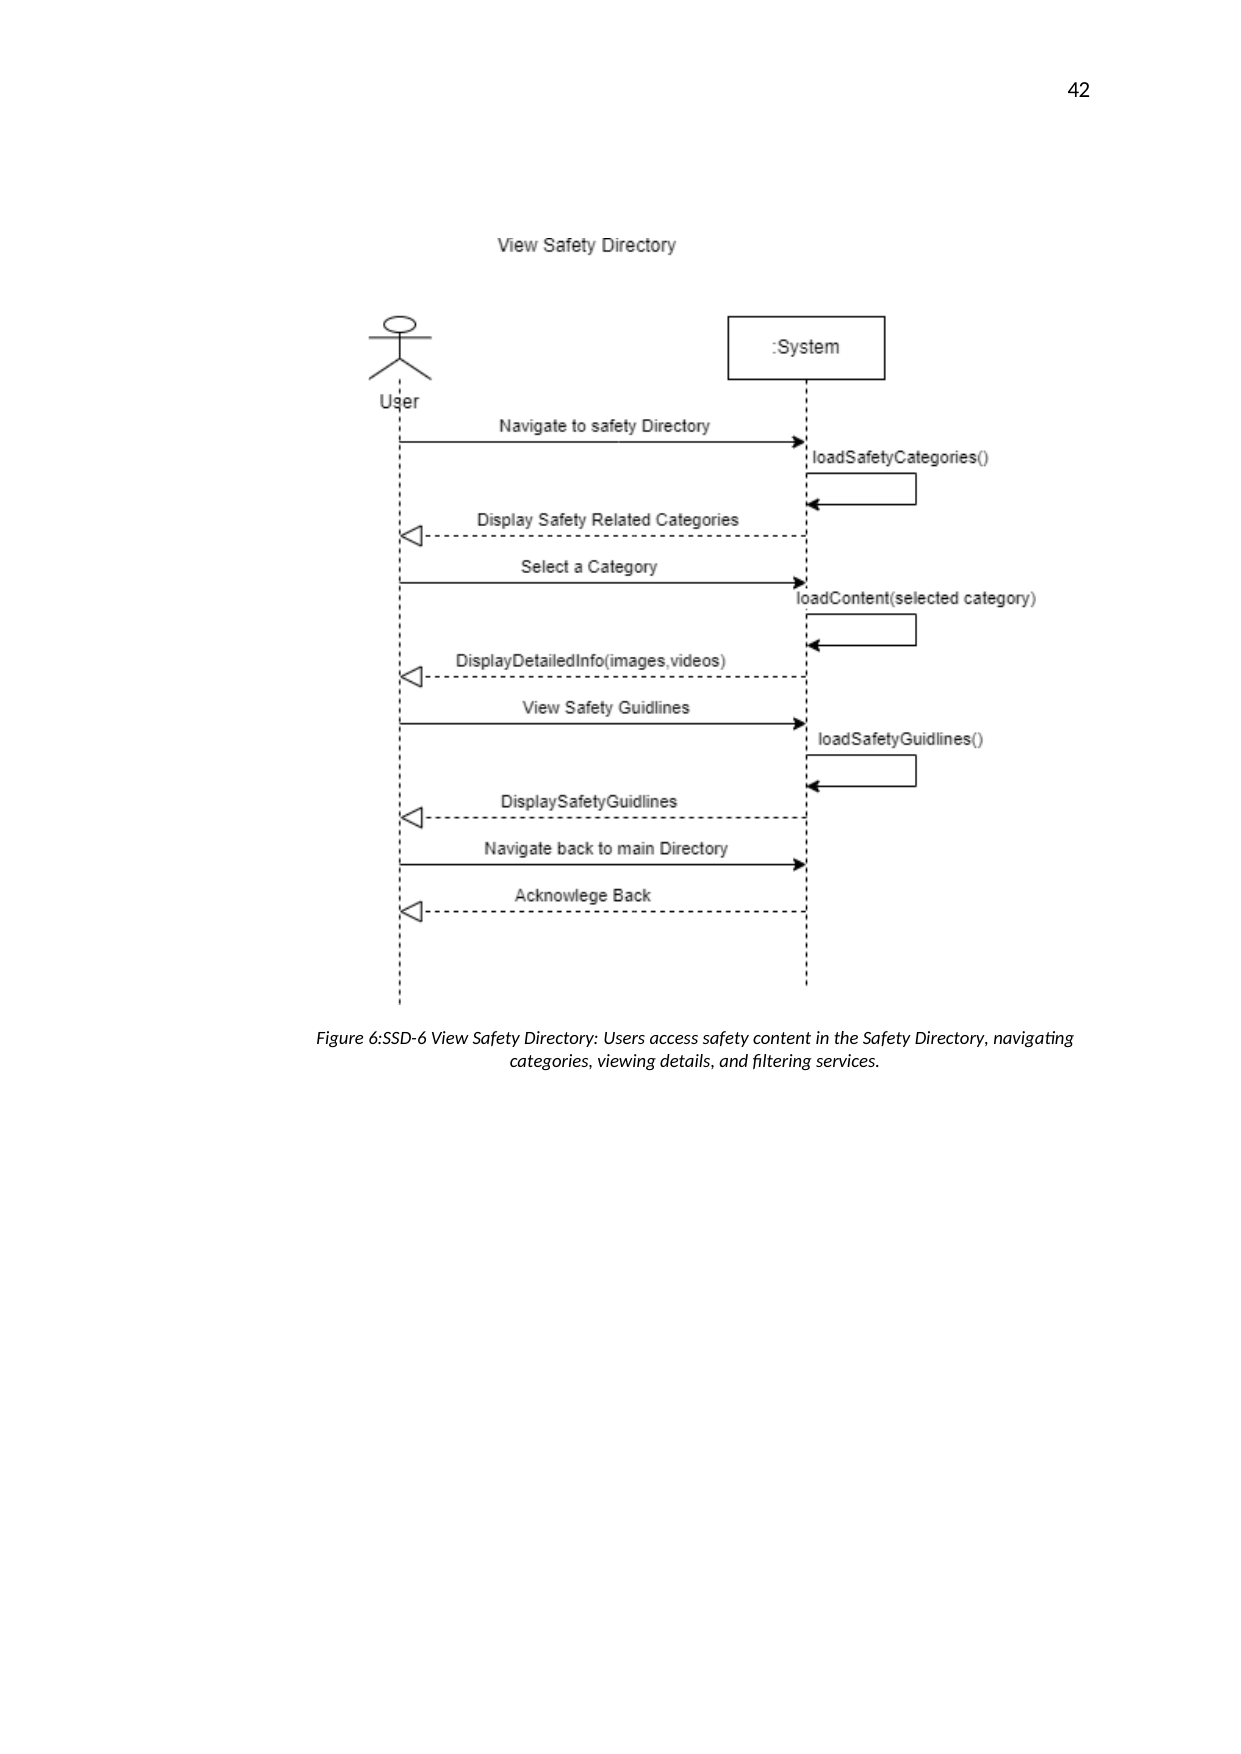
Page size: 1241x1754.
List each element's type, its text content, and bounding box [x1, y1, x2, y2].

text Figure 6:SSD-6 View Safety Directory: Users access safety content in the Safety Directory, navigating categories, viewing details, and filtering services. [316, 1027, 1102, 1072]
picture [368, 238, 1036, 1005]
